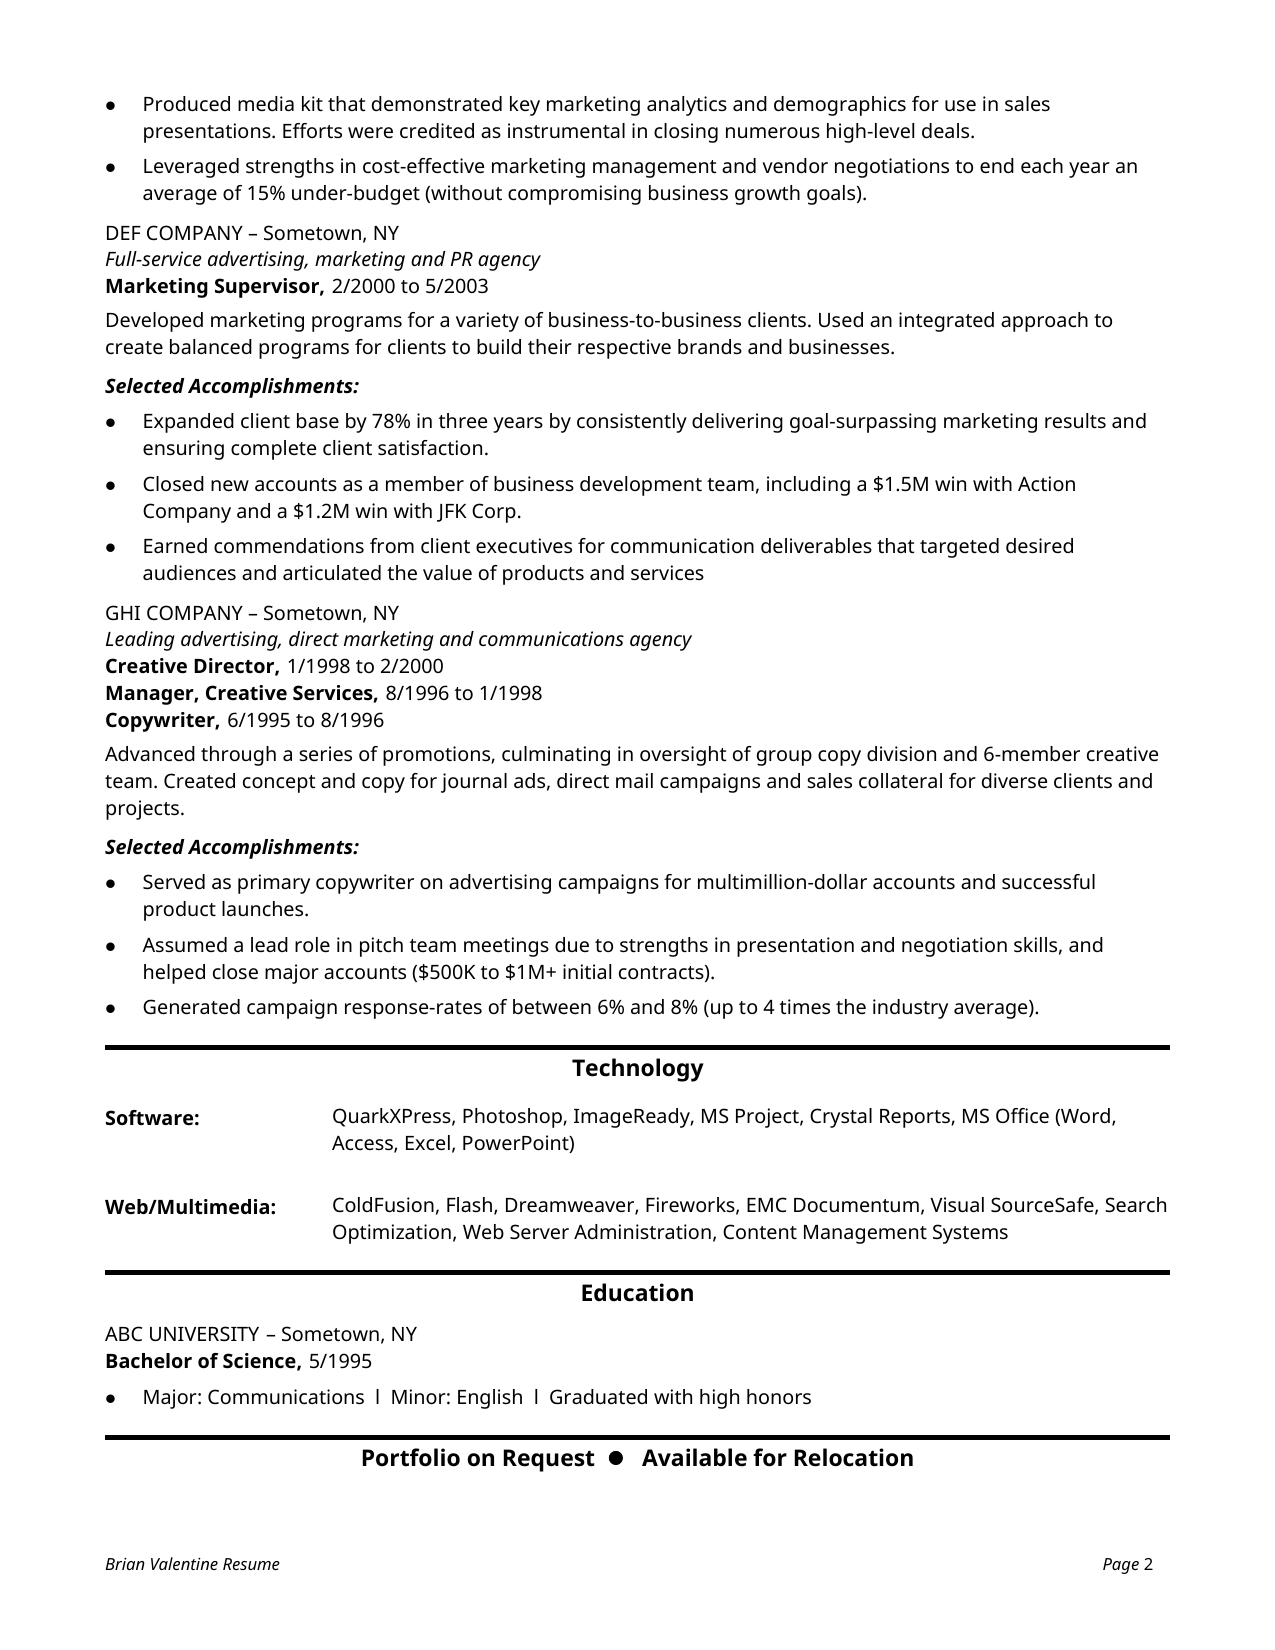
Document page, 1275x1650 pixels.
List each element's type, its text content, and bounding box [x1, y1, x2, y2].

text Advanced through a series of promotions, culminating in oversight of group copy division and 6-member creative team. Created concept and copy for journal ads, direct mail campaigns and sales collateral for diverse clients and projects. [105, 740, 1170, 821]
text Technology [105, 1050, 1170, 1083]
text Earned commendations from client executives for communication deliverables that targeted desired audiences and articulated the value of products and services [105, 532, 1170, 586]
text Produced media kit that demonstrated key marketing analytics and demographics for use in sales presentations. Efforts were credited as instrumental in closing numerous high-level deals. [105, 90, 1170, 144]
text Education [105, 1275, 1170, 1308]
table_cell Web/Multimedia: [94, 1185, 321, 1245]
text Major: Communications l Minor: English l Graduated with high honors [105, 1383, 1170, 1410]
table_header QuarkXPress, Photoshop, ImageReady, MS Project, Reports, MS Office (Word, Access, Excel, PowerPoint) [321, 1096, 1181, 1185]
text DEF Company – Sometown, NY [105, 219, 1170, 246]
text Selected Accomplishments: [105, 833, 1170, 860]
text Generated campaign response-rates of between 6% and 8% (up to 4 times the industry average). [105, 993, 1170, 1020]
text Leveraged strengths in cost-effective marketing management and vendor negotiations to end each year an average of 15% under-budget (without compromising business growth goals). [105, 152, 1170, 206]
text Bachelor of Science, 5/1995 [105, 1348, 1170, 1374]
text Full-service advertising, marketing and PR agency [105, 246, 1170, 273]
text Expanded client base by 78% in three years by consistently delivering goal-surpassing marketing results and ensuring complete client satisfaction. [105, 408, 1170, 462]
text Leading advertising, direct marketing and communications agency [105, 626, 1170, 653]
text ABC University – Sometown, NY [105, 1321, 1170, 1348]
text Portfolio on Request Available for Relocation [105, 1440, 1170, 1473]
text Marketing Supervisor, 2/2000 to 5/2003 [105, 273, 1170, 300]
text Manager, Creative Services, 8/1996 to 1/1998 [105, 680, 1170, 707]
table_cell ColdFusion, Flash, Dreamweaver, Fireworks, EMC Documentum, Visual SourceSafe, Search Optimization, Web Server Administration, Content Management Systems [321, 1185, 1181, 1245]
text Developed marketing programs for a variety of business-to-business clients. Used an integrated approach to create balanced programs for clients to build their respective brands and businesses. [105, 306, 1170, 360]
text Copywriter, 6/1995 to 8/1996 [105, 707, 1170, 734]
text GHI Company – Sometown, NY [105, 599, 1170, 626]
text Selected Accomplishments: [105, 372, 1170, 399]
text Assumed a lead role in pitch team meetings due to strengths in presentation and negotiation skills, and helped close major accounts ($500K to $1M+ initial contracts). [105, 931, 1170, 985]
text Closed new accounts as a member of business development team, including a $1.5M win with Action Company and a $1.2M win with JFK Corp. [105, 470, 1170, 524]
text Served as primary copywriter on advertising campaigns for multimillion-dollar accounts and successful product launches. [105, 869, 1170, 923]
text Creative Director, 1/1998 to 2/2000 [105, 653, 1170, 680]
table_header Software: [94, 1096, 321, 1185]
